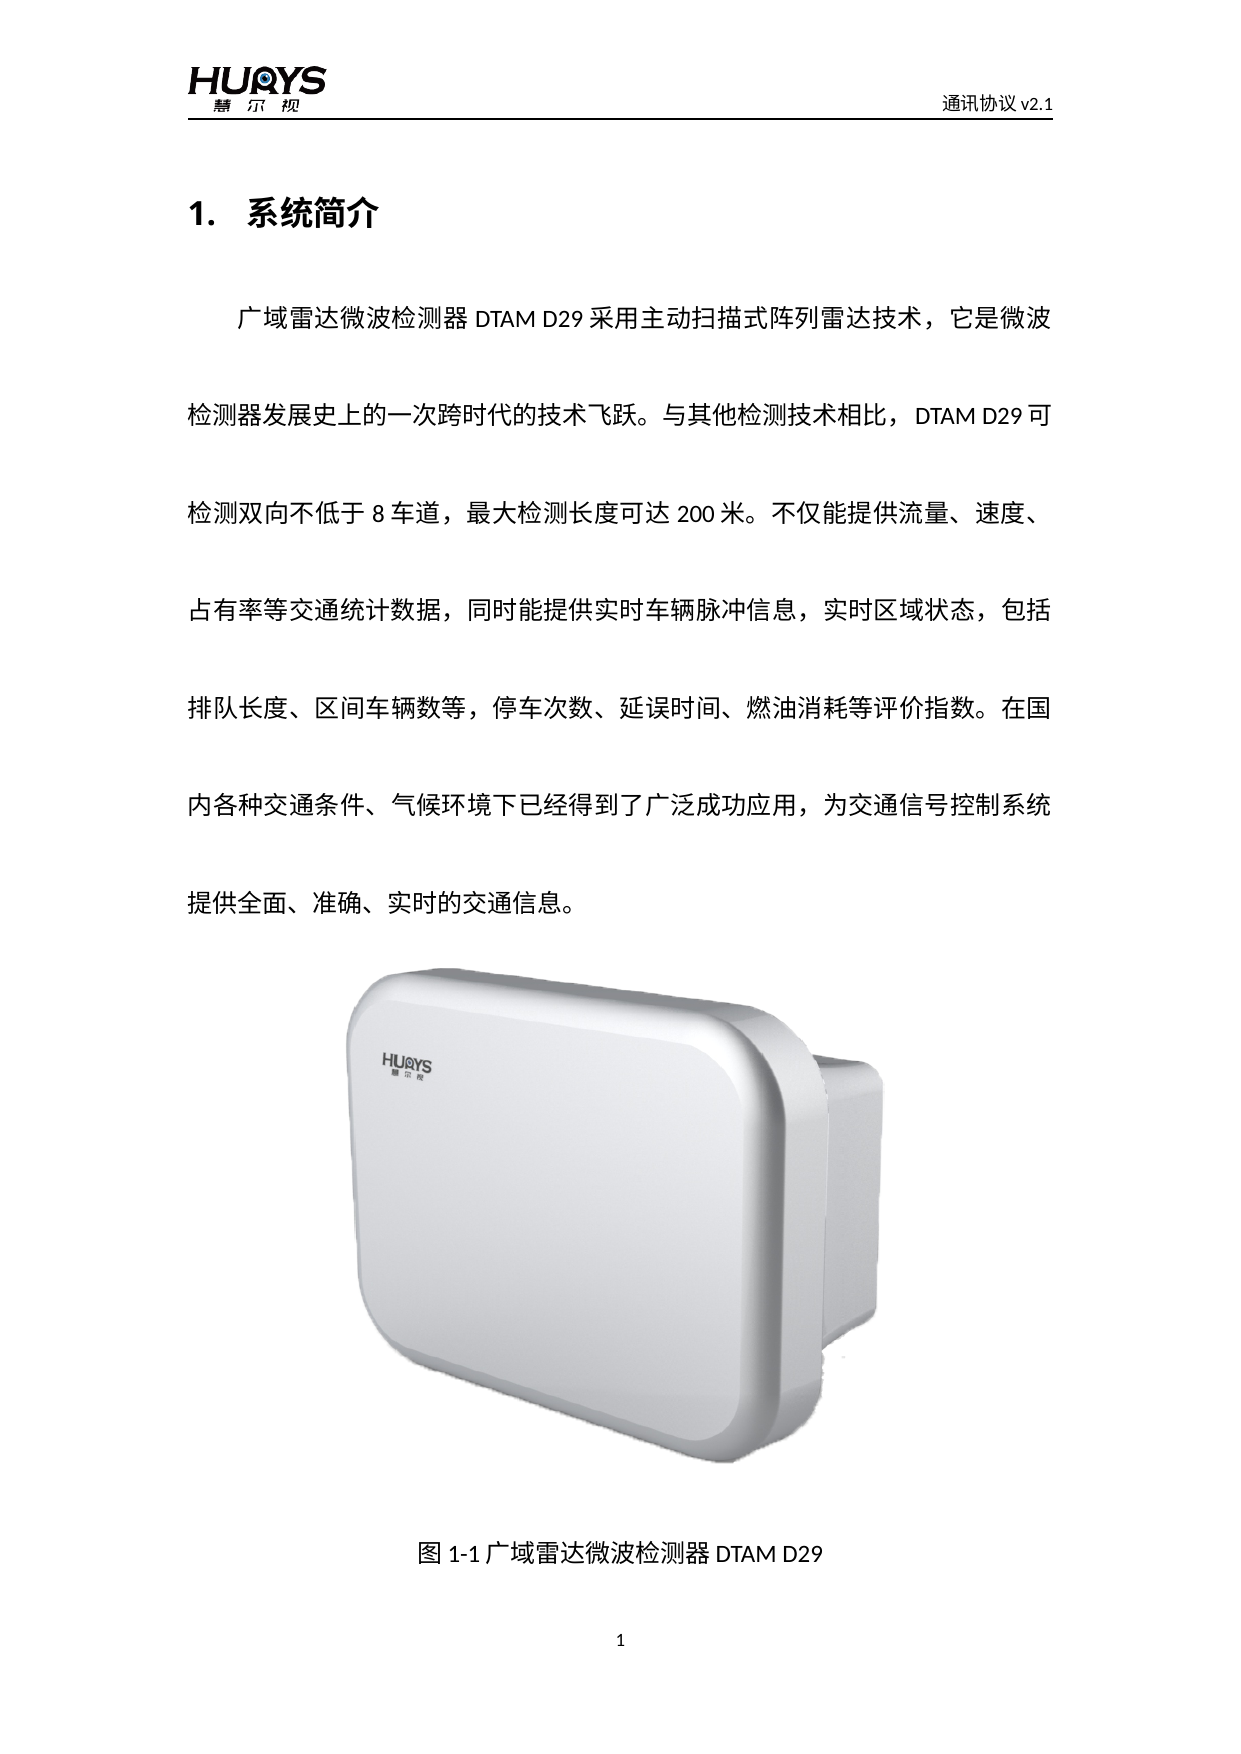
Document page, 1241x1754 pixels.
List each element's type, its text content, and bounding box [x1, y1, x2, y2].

picture [187, 66, 327, 112]
text 广域雷达微波检测器DTAM D29采用主动扫描式阵列雷达技术，它是微波检测器发展史上的一次跨时代的技术飞跃。与其他检测技术相比，DTAM D29可检测双向不低于8车道，最大检测长度可达200米。不仅能提供流量、速度、占有率等交通统计数据，同时能提供实时车辆脉冲信息，实时区域状态，包括排队长度、区间车辆数等，停车次数、延误时间、燃油消耗等评价指数。在国内各种交通条件、气候环境下已经得到了广泛成功应用，为交通信号控制系统提供全面、准确、实时的交通信息。 [187, 284, 1053, 934]
text 图1-1广域雷达微波检测器DTAM D29 [187, 1519, 1053, 1584]
text 系统简介 [187, 178, 1053, 243]
picture [315, 968, 925, 1481]
